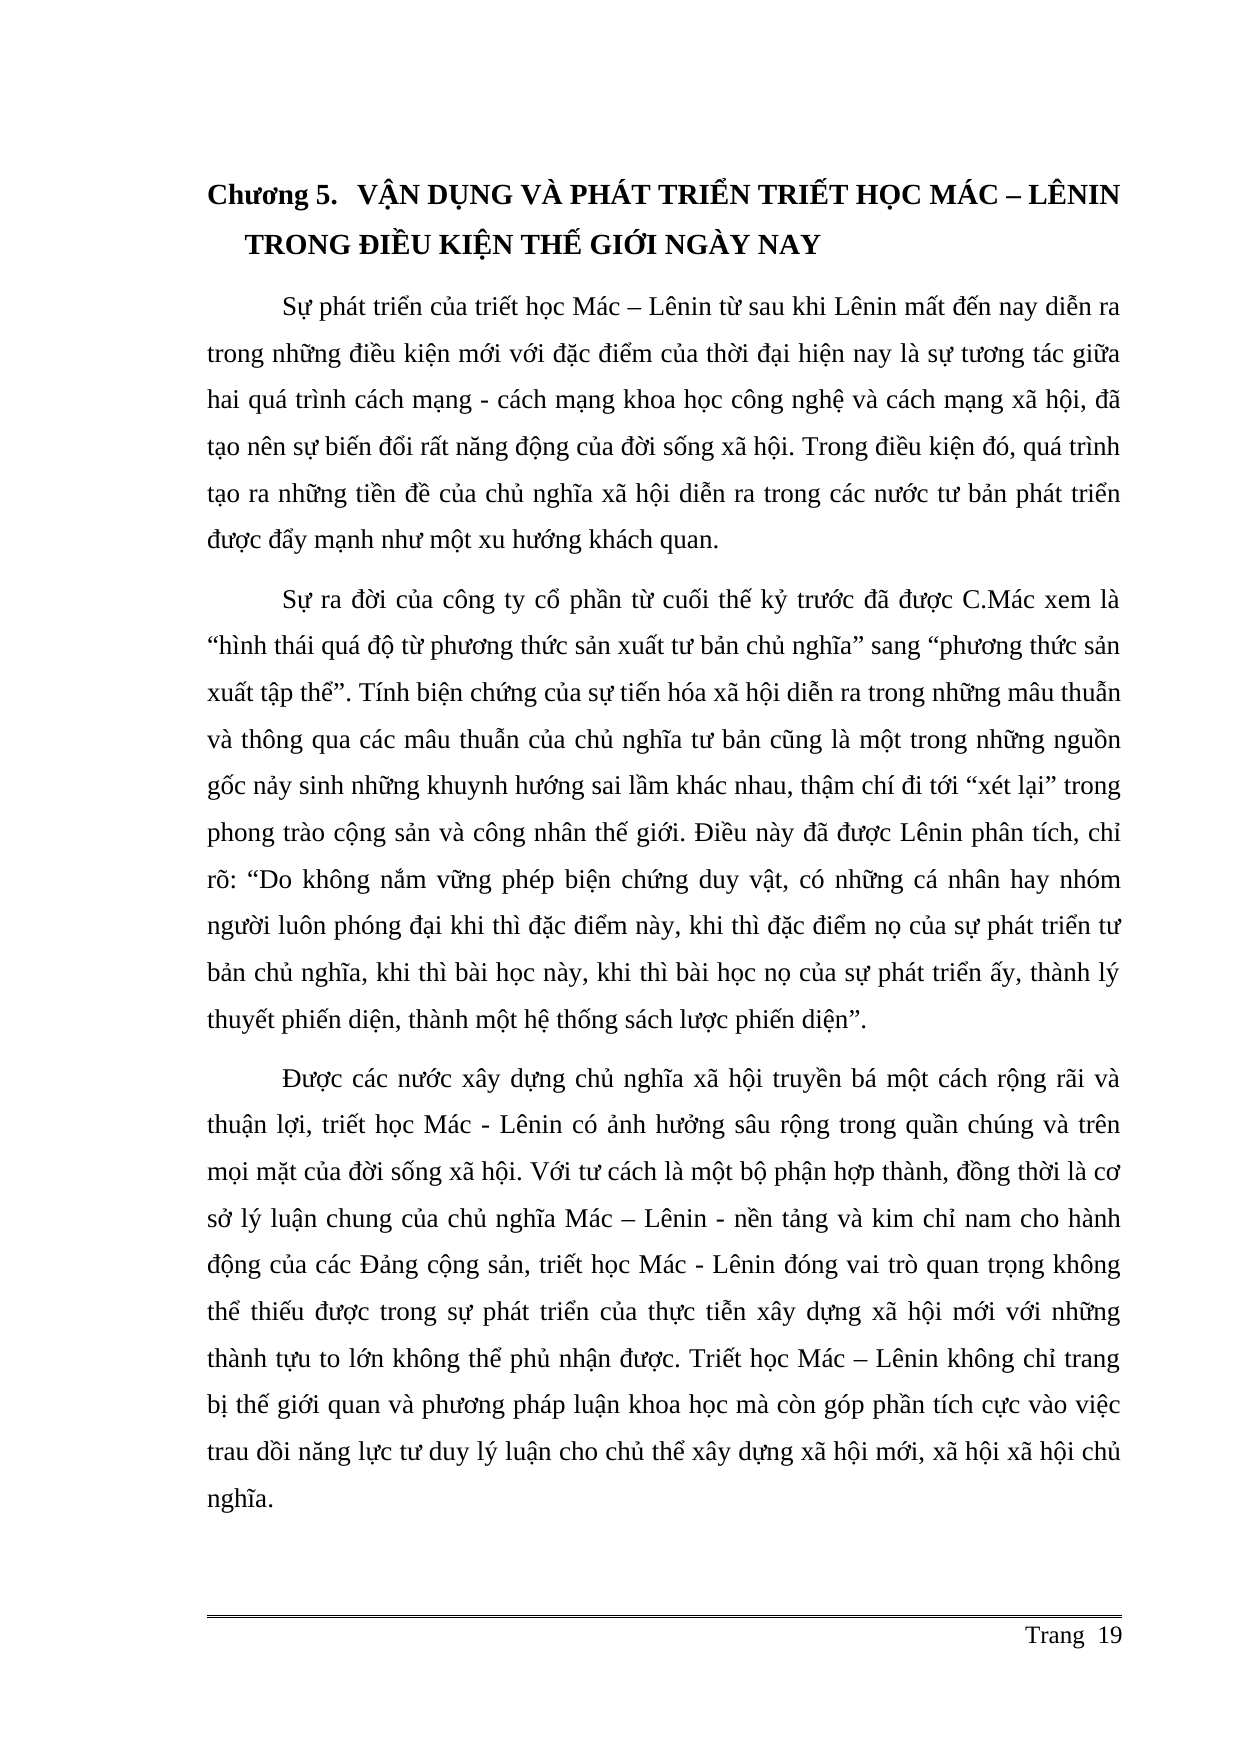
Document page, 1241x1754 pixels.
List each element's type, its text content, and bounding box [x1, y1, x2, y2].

text Sự ra đời của công ty cổ phần từ cuối thế kỷ trước đã được C.Mác xem là “hình thái quá độ từ phương thức sản xuất tư bản chủ nghĩa” sang “phương thức sản xuất tập thể”. Tính biện chứng của sự tiến hóa xã hội diễn ra trong những mâu thuẫn và thông qua các mâu thuẫn của chủ nghĩa tư bản cũng là một trong những nguồn gốc nảy sinh những khuynh hướng sai lầm khác nhau, thậm chí đi tới “xét lại” trong phong trào cộng sản và công nhân thế giới. Điều này đã được Lênin phân tích, chỉ rõ: “Do không nắm vững phép biện chứng duy vật, có những cá nhân hay nhóm người luôn phóng đại khi thì đặc điểm này, khi thì đặc điểm nọ của sự phát triển tư bản chủ nghĩa, khi thì bài học này, khi thì bài học nọ của sự phát triển ấy, thành lý thuyết phiến diện, thành một hệ thống sách lược phiến diện”. [207, 583, 1122, 1034]
text Sự phát triển của triết học Mác – Lênin từ sau khi Lênin mất đến nay diễn ra trong những điều kiện mới với đặc điểm của thời đại hiện nay là sự tương tác giữa hai quá trình cách mạng - cách mạng khoa học công nghệ và cách mạng xã hội, đã tạo nên sự biến đổi rất năng động của đời sống xã hội. Trong điều kiện đó, quá trình tạo ra những tiền đề của chủ nghĩa xã hội diễn ra trong các nước tư bản phát triển được đẩy mạnh như một xu hướng khách quan. [207, 290, 1122, 555]
text Được các nước xây dựng chủ nghĩa xã hội truyền bá một cách rộng rãi và thuận lợi, triết học Mác - Lênin có ảnh hưởng sâu rộng trong quần chúng và trên mọi mặt của đời sống xã hội. Với tư cách là một bộ phận hợp thành, đồng thời là cơ sở lý luận chung của chủ nghĩa Mác – Lênin - nền tảng và kim chỉ nam cho hành động của các Đảng cộng sản, triết học Mác - Lênin đóng vai trò quan trọng không thể thiếu được trong sự phát triển của thực tiễn xây dựng xã hội mới với những thành tựu to lớn không thể phủ nhận được. Triết học Mác – Lênin không chỉ trang bị thế giới quan và phương pháp luận khoa học mà còn góp phần tích cực vào việc trau dồi năng lực tư duy lý luận cho chủ thể xây dựng xã hội mới, xã hội xã hội chủ nghĩa. [207, 1062, 1122, 1513]
subtitle VẬN DỤNG VÀ PHÁT TRIỂN TRIẾT HỌC MÁC – LÊNIN TRONG ĐIỀU KIỆN THẾ GIỚI NGÀY NAY [207, 177, 1122, 261]
